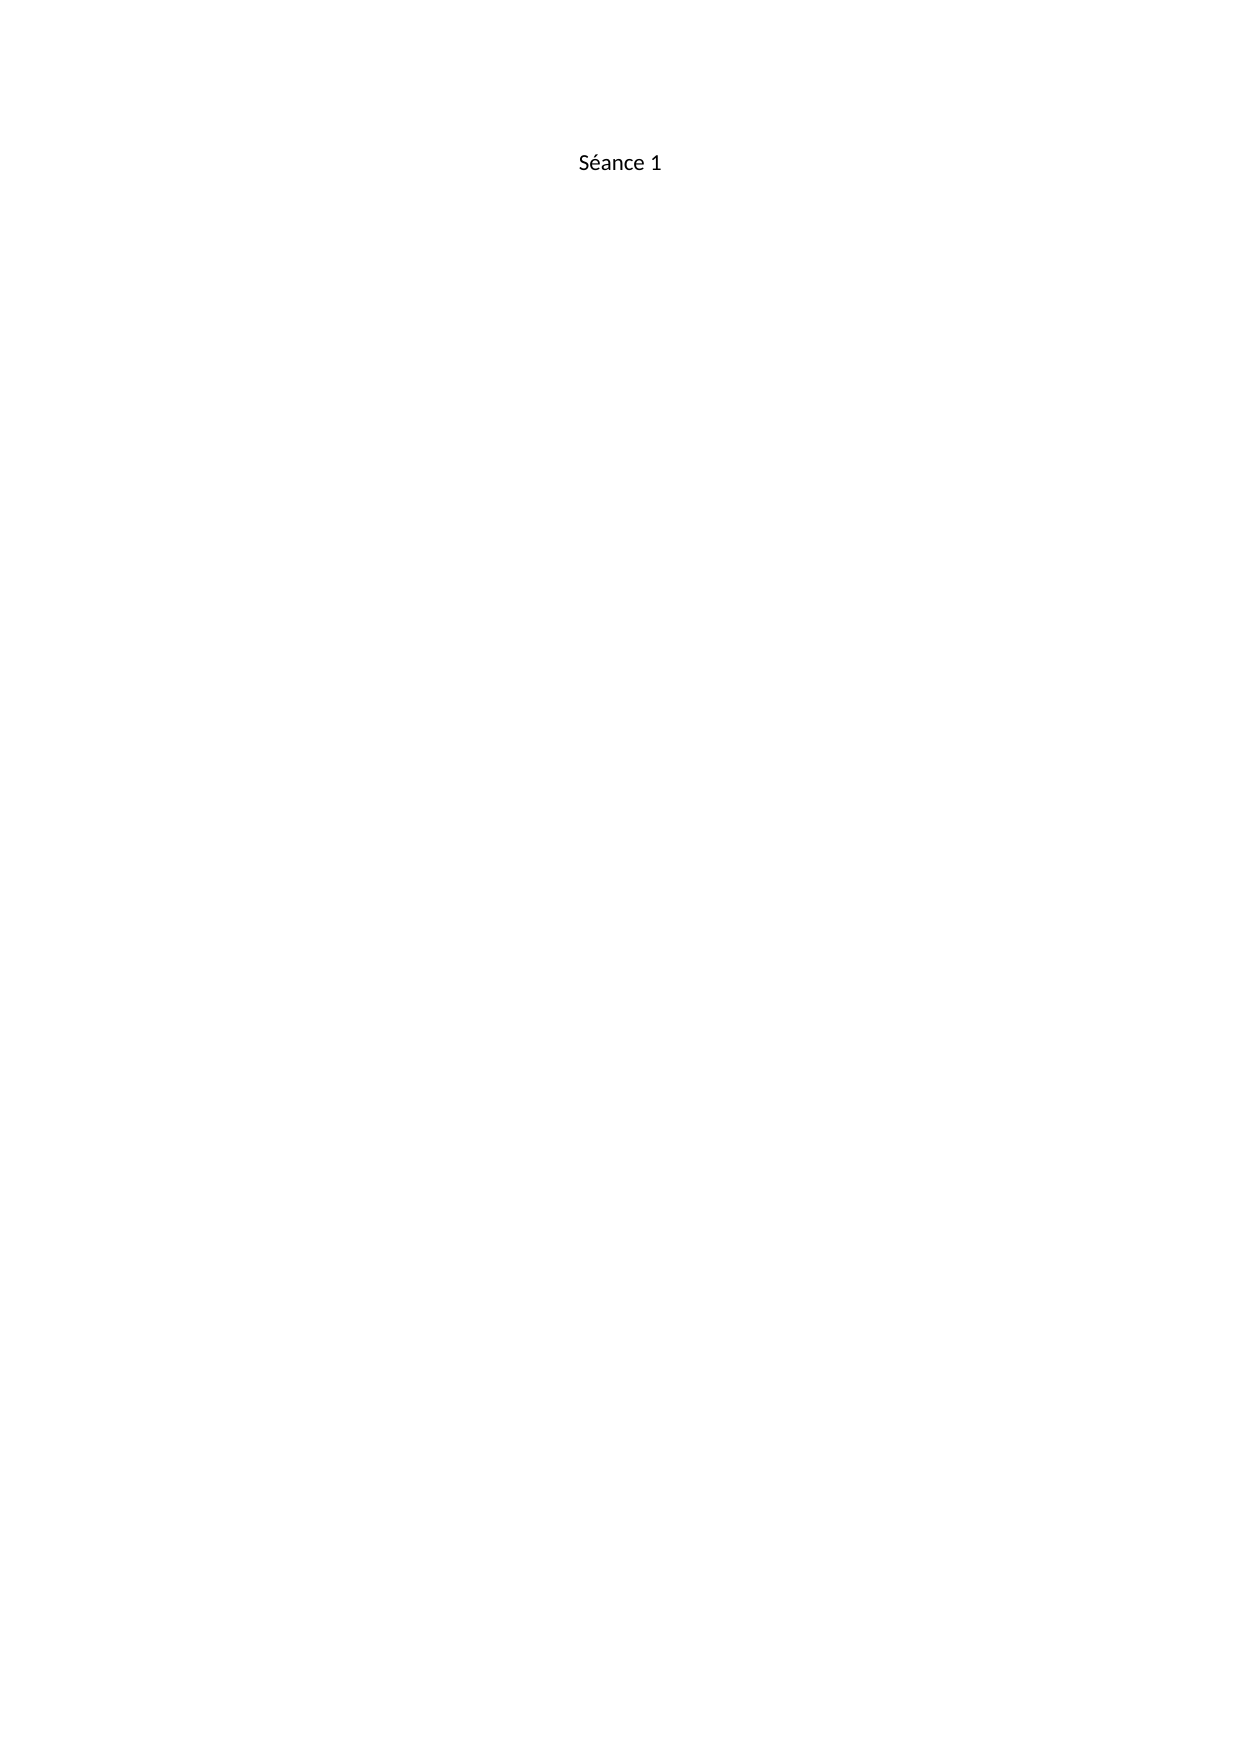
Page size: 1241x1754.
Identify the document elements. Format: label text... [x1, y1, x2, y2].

text Séance 1 [148, 148, 1093, 176]
